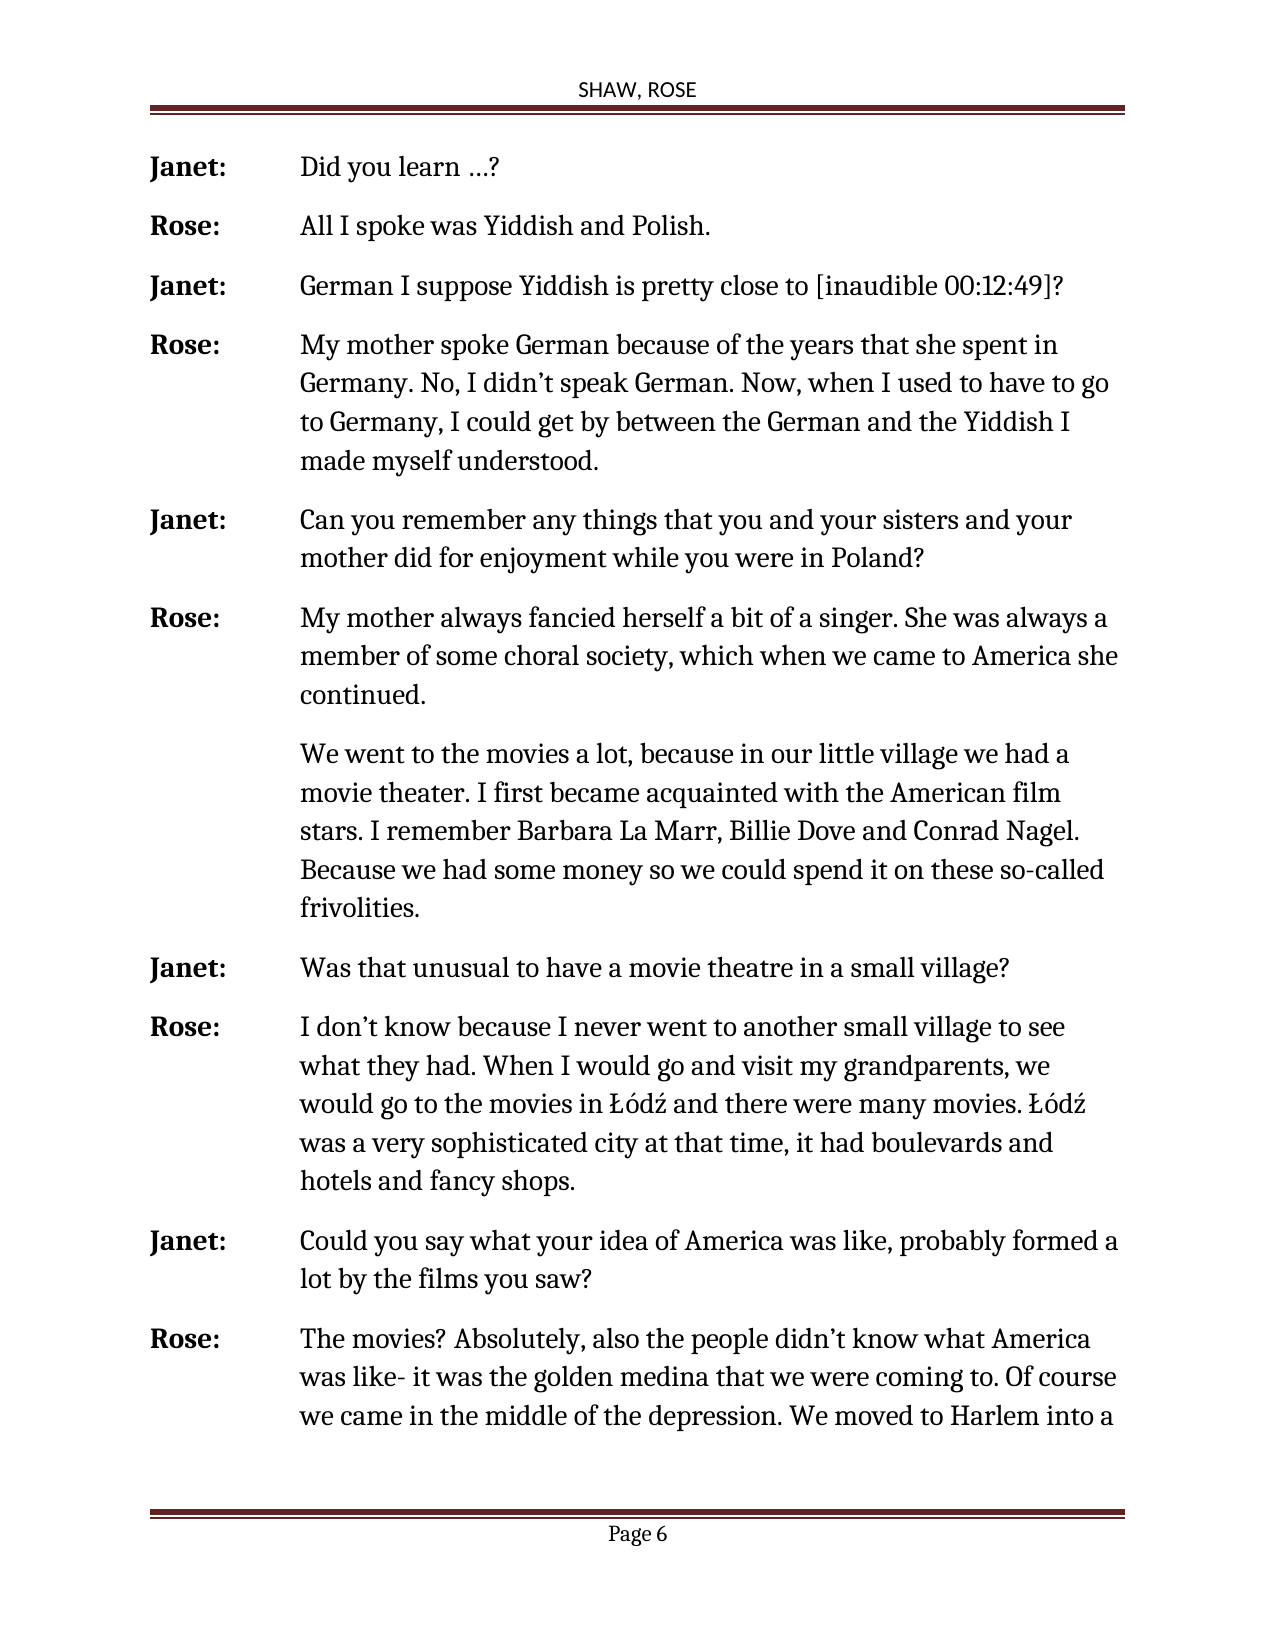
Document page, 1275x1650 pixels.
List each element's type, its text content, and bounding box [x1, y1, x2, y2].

text Janet: Was that unusual to have a movie theatre in a small village? [150, 951, 1125, 984]
text Rose: My mother spoke German because of the years that she spent in Germany. No, I didn’t speak German. Now, when I used to have to go to Germany, I could get by between the German and the Yiddish I made myself understood. [150, 328, 1125, 477]
text Rose: All I spoke was Yiddish and Polish. [150, 209, 1125, 243]
text Rose: I don’t know because I never went to another small village to see what they had. When I would go and visit my grandparents, we would go to the movies in Łódź and there were many movies. Łódź was a very sophisticated city at that time, it had boulevards and hotels and fancy shops. [150, 1010, 1125, 1198]
text Janet: Could you say what your idea of America was like, probably formed a lot by the films you saw? [150, 1224, 1125, 1296]
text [150, 1322, 1125, 1432]
text Janet: German I suppose Yiddish is pretty close to [inaudible 00:12:49]? [150, 269, 1125, 302]
text Janet: Can you remember any things that you and your sisters and your mother did for enjoyment while you were in Poland? [150, 503, 1125, 575]
text Rose: My mother always fancied herself a bit of a singer. She was always a member of some choral society, which when we came to America she continued. [150, 601, 1125, 712]
text We went to the movies a lot, because in our little village we had a movie theater. I first became acquainted with the American film stars. I remember Barbara La Marr, Billie Dove and Conrad Nagel. Because we had some money so we could spend it on these so-called frivolities. [300, 737, 1125, 925]
text Janet: Did you learn …? [150, 150, 1125, 183]
